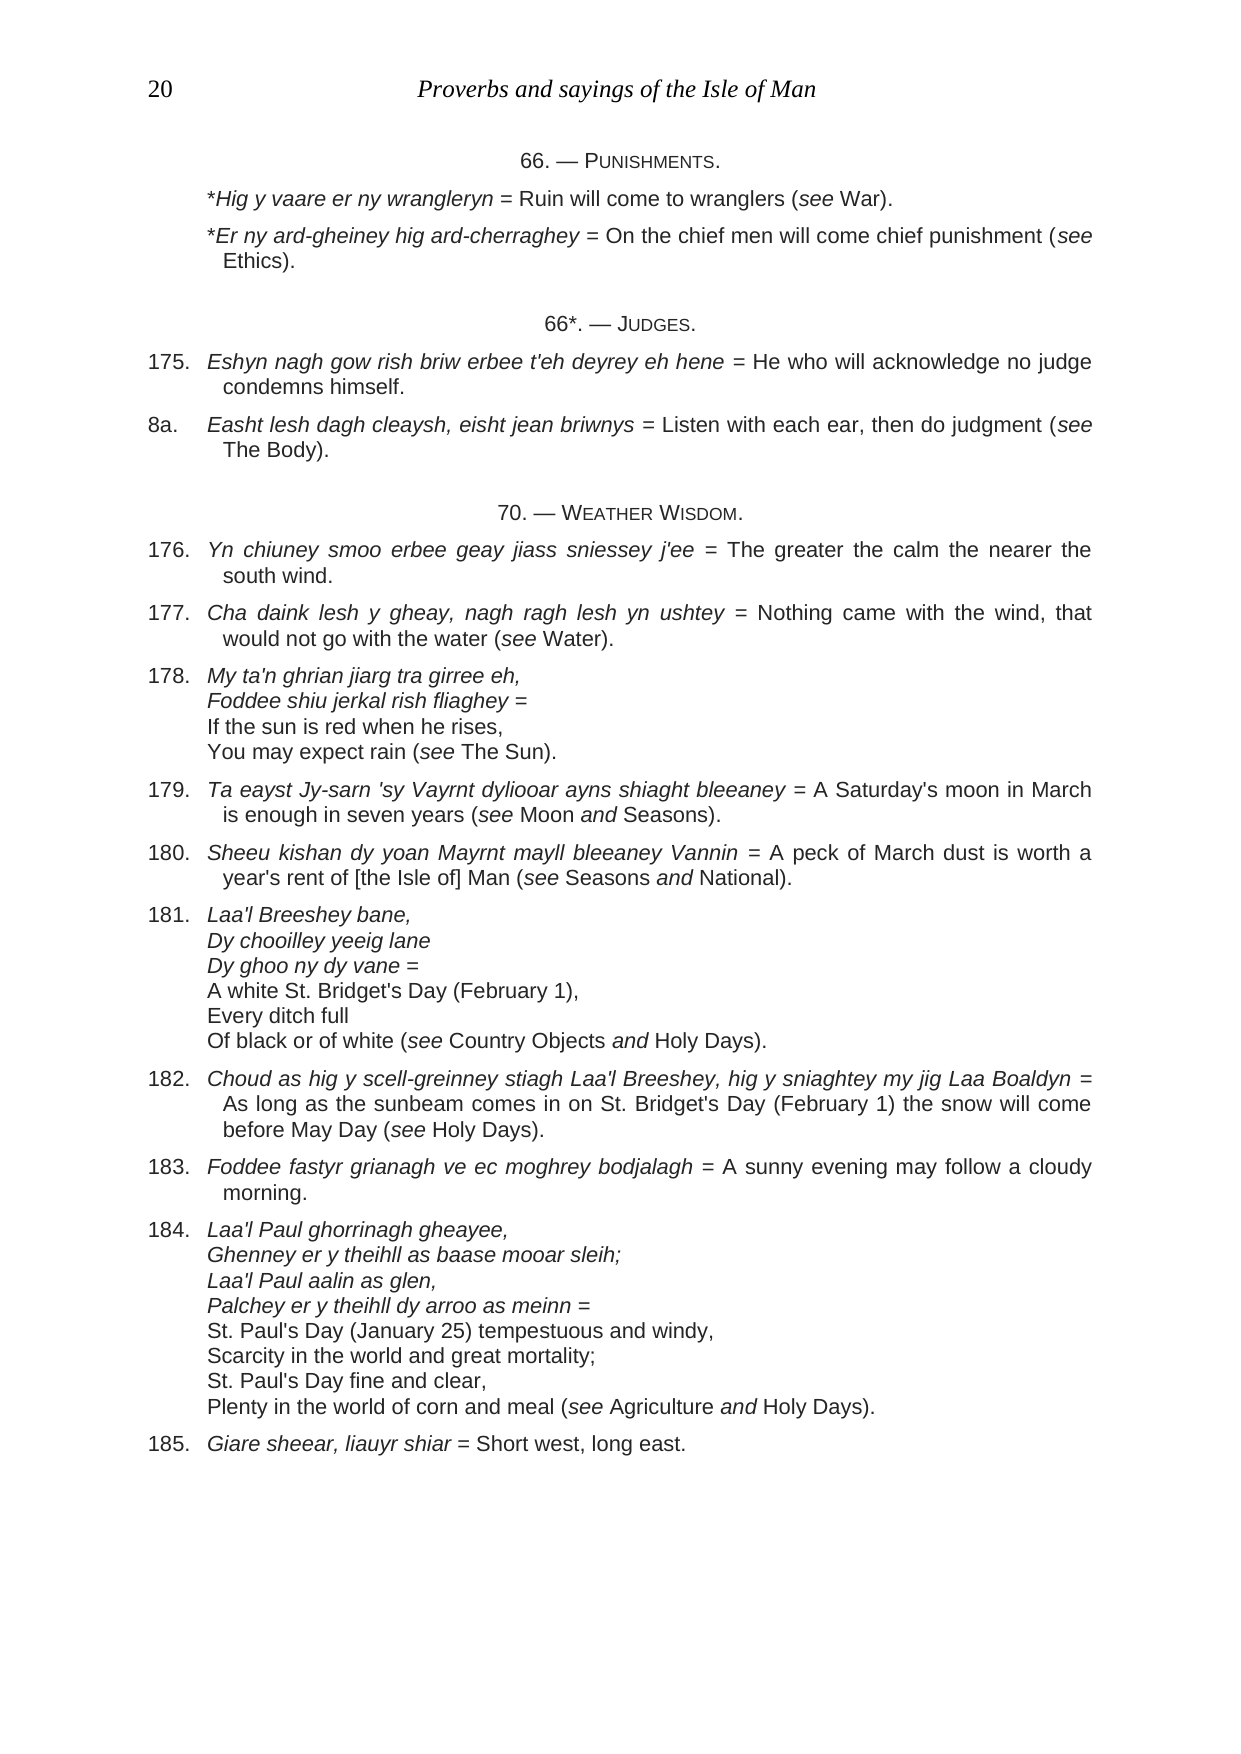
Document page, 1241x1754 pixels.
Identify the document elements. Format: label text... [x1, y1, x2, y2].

text Palchey er y theihll dy arroo as meinn = [148, 1293, 1092, 1318]
text If the sun is red when he rises, [148, 713, 1092, 739]
list Every ditch full [148, 1003, 1092, 1028]
text Laa'l Paul aalin as glen, [148, 1267, 1092, 1293]
list Dy chooilley yeeig lane [148, 927, 1092, 953]
text Plenty in the world of corn and meal (see Agriculture and Holy Days). [148, 1393, 1092, 1419]
text 175. Eshyn nagh gow rish briw erbee t'eh deyrey eh hene = He who will acknowledge no judge condemns himself. [148, 349, 1092, 399]
text 183. Foddee fastyr grianagh ve ec moghrey bodjalagh = A sunny evening may follow a cloudy morning. [148, 1154, 1092, 1204]
text Foddee shiu jerkal rish fliaghey = [148, 688, 1092, 713]
text *Hig y vaare er ny wrangleryn = Ruin will come to wranglers (see War). [148, 185, 1092, 211]
text 182. Choud as hig y scell-greinney stiagh Laa'l Breeshey, hig y sniaghtey my jig Laa Boaldyn = As long as the sunbeam comes in on St. Bridget's Day (February 1) the snow will come before May Day (see Holy Days). [148, 1066, 1092, 1142]
text *Er ny ard-gheiney hig ard-cherraghey = On the chief men will come chief punishment (see Ethics). [148, 223, 1092, 273]
text 181. Laa'l Breeshey bane, [148, 902, 1092, 927]
list Of black or of white (see Country Objects and Holy Days). [148, 1028, 1092, 1053]
text St. Paul's Day fine and clear, [148, 1368, 1092, 1393]
text St. Paul's Day (January 25) tempestuous and windy, [148, 1318, 1092, 1343]
text 178. My ta'n ghrian jiarg tra girree eh, [148, 663, 1092, 688]
text 184. Laa'l Paul ghorrinagh gheayee, [148, 1217, 1092, 1242]
text 177. Cha daink lesh y gheay, nagh ragh lesh yn ushtey = Nothing came with the wind, that would not go with the water (see Water). [148, 600, 1092, 651]
list Dy ghoo ny dy vane = [148, 953, 1092, 978]
list 66. — Punishments. [148, 148, 1092, 173]
list A white St. Bridget's Day (February 1), [148, 978, 1092, 1003]
text Ghenney er y theihll as baase mooar sleih; [148, 1242, 1092, 1267]
text 180. Sheeu kishan dy yoan Mayrnt mayll bleeaney Vannin = A peck of March dust is worth a year's rent of [the Isle of] Man (see Seasons and National). [148, 839, 1092, 890]
list 66*. — Judges. [148, 311, 1092, 336]
list You may expect rain (see The Sun). [148, 739, 1092, 764]
text Scarcity in the world and great mortality; [148, 1343, 1092, 1368]
text 179. Ta eayst Jy-sarn 'sy Vayrnt dyliooar ayns shiaght bleeaney = A Saturday's moon in March is enough in seven years (see Moon and Seasons). [148, 776, 1092, 827]
list 70. — Weather Wisdom. [148, 499, 1092, 525]
text 185. Giare sheear, liauyr shiar = Short west, long east. [148, 1431, 1092, 1456]
text 176. Yn chiuney smoo erbee geay jiass sniessey j'ee = The greater the calm the nearer the south wind. [148, 537, 1092, 588]
text 8a. Easht lesh dagh cleaysh, eisht jean briwnys = Listen with each ear, then do judgment (see The Body). [148, 412, 1092, 462]
